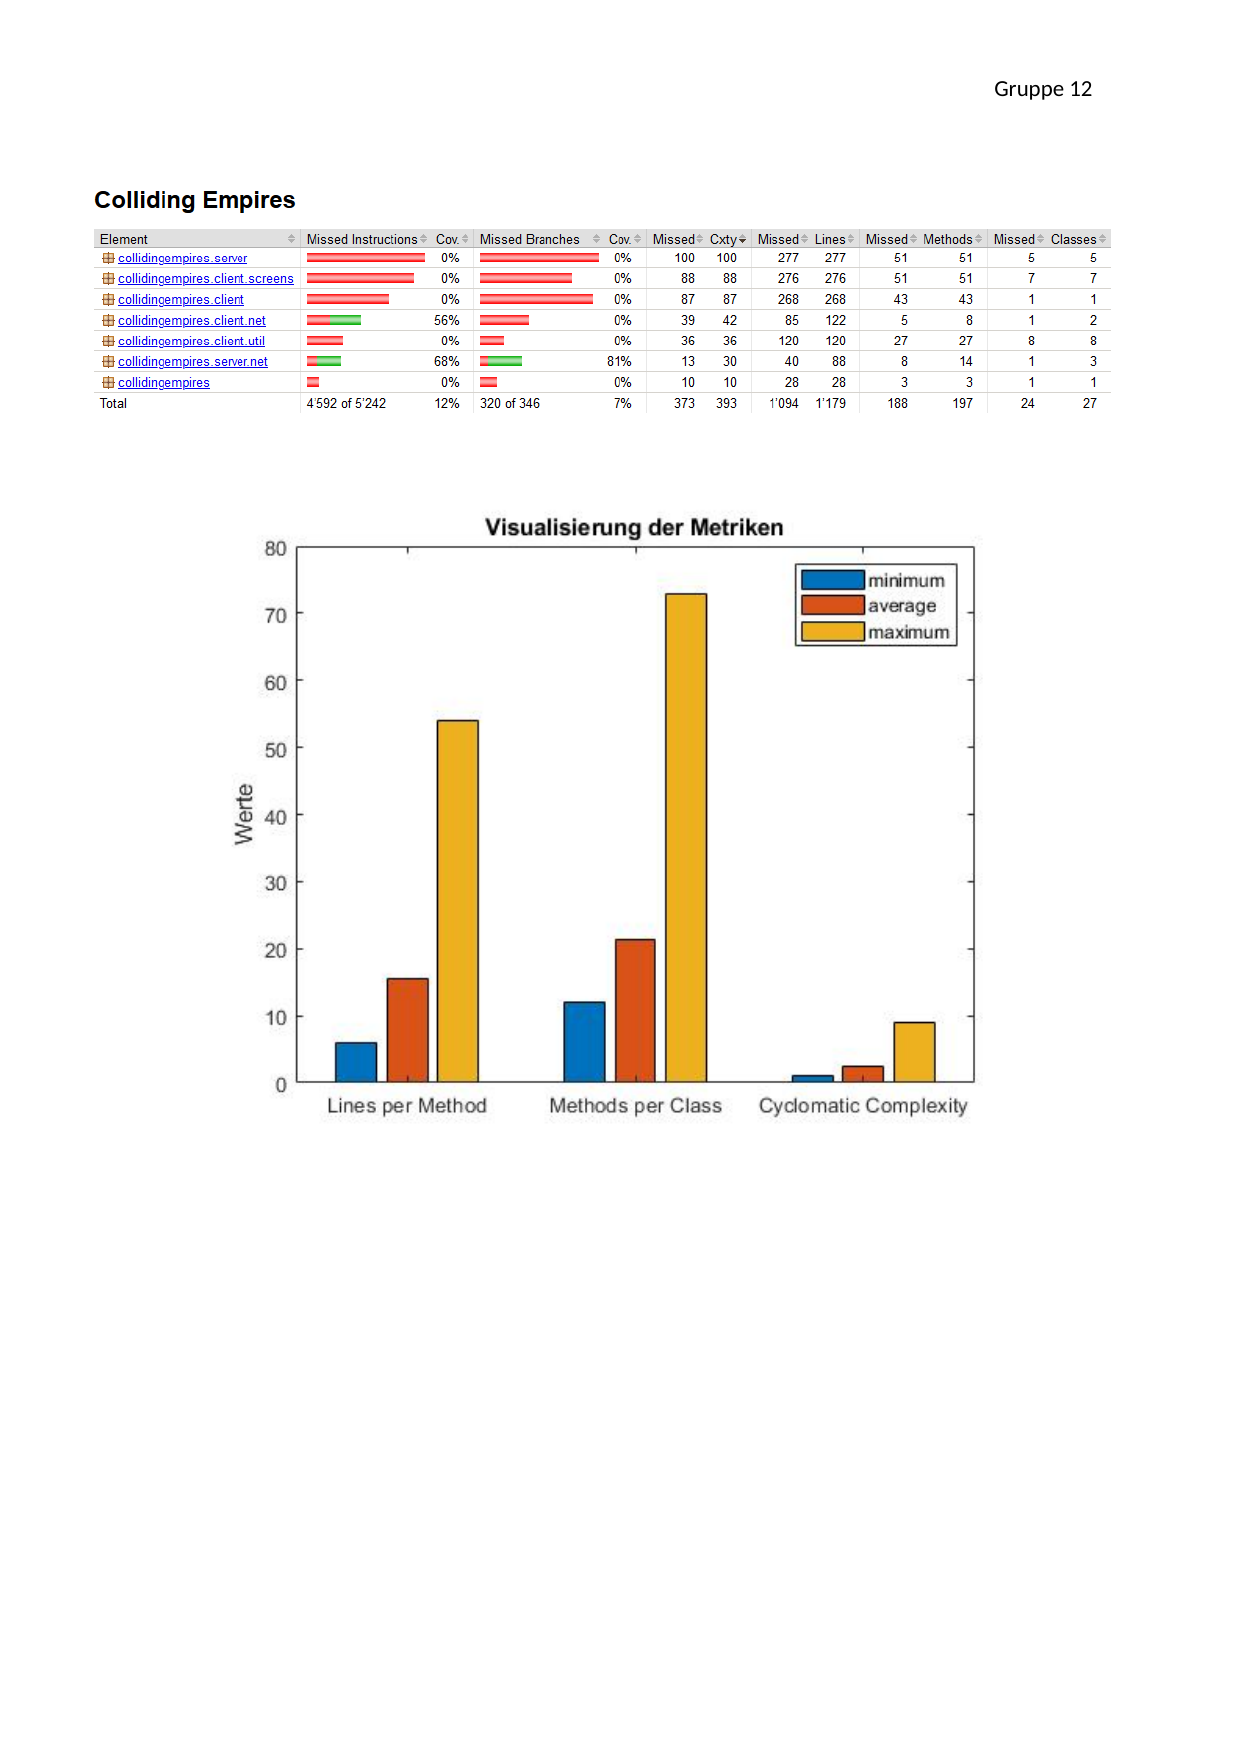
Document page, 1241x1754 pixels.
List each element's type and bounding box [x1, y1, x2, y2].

picture [87, 177, 1153, 426]
picture [182, 498, 1058, 1155]
